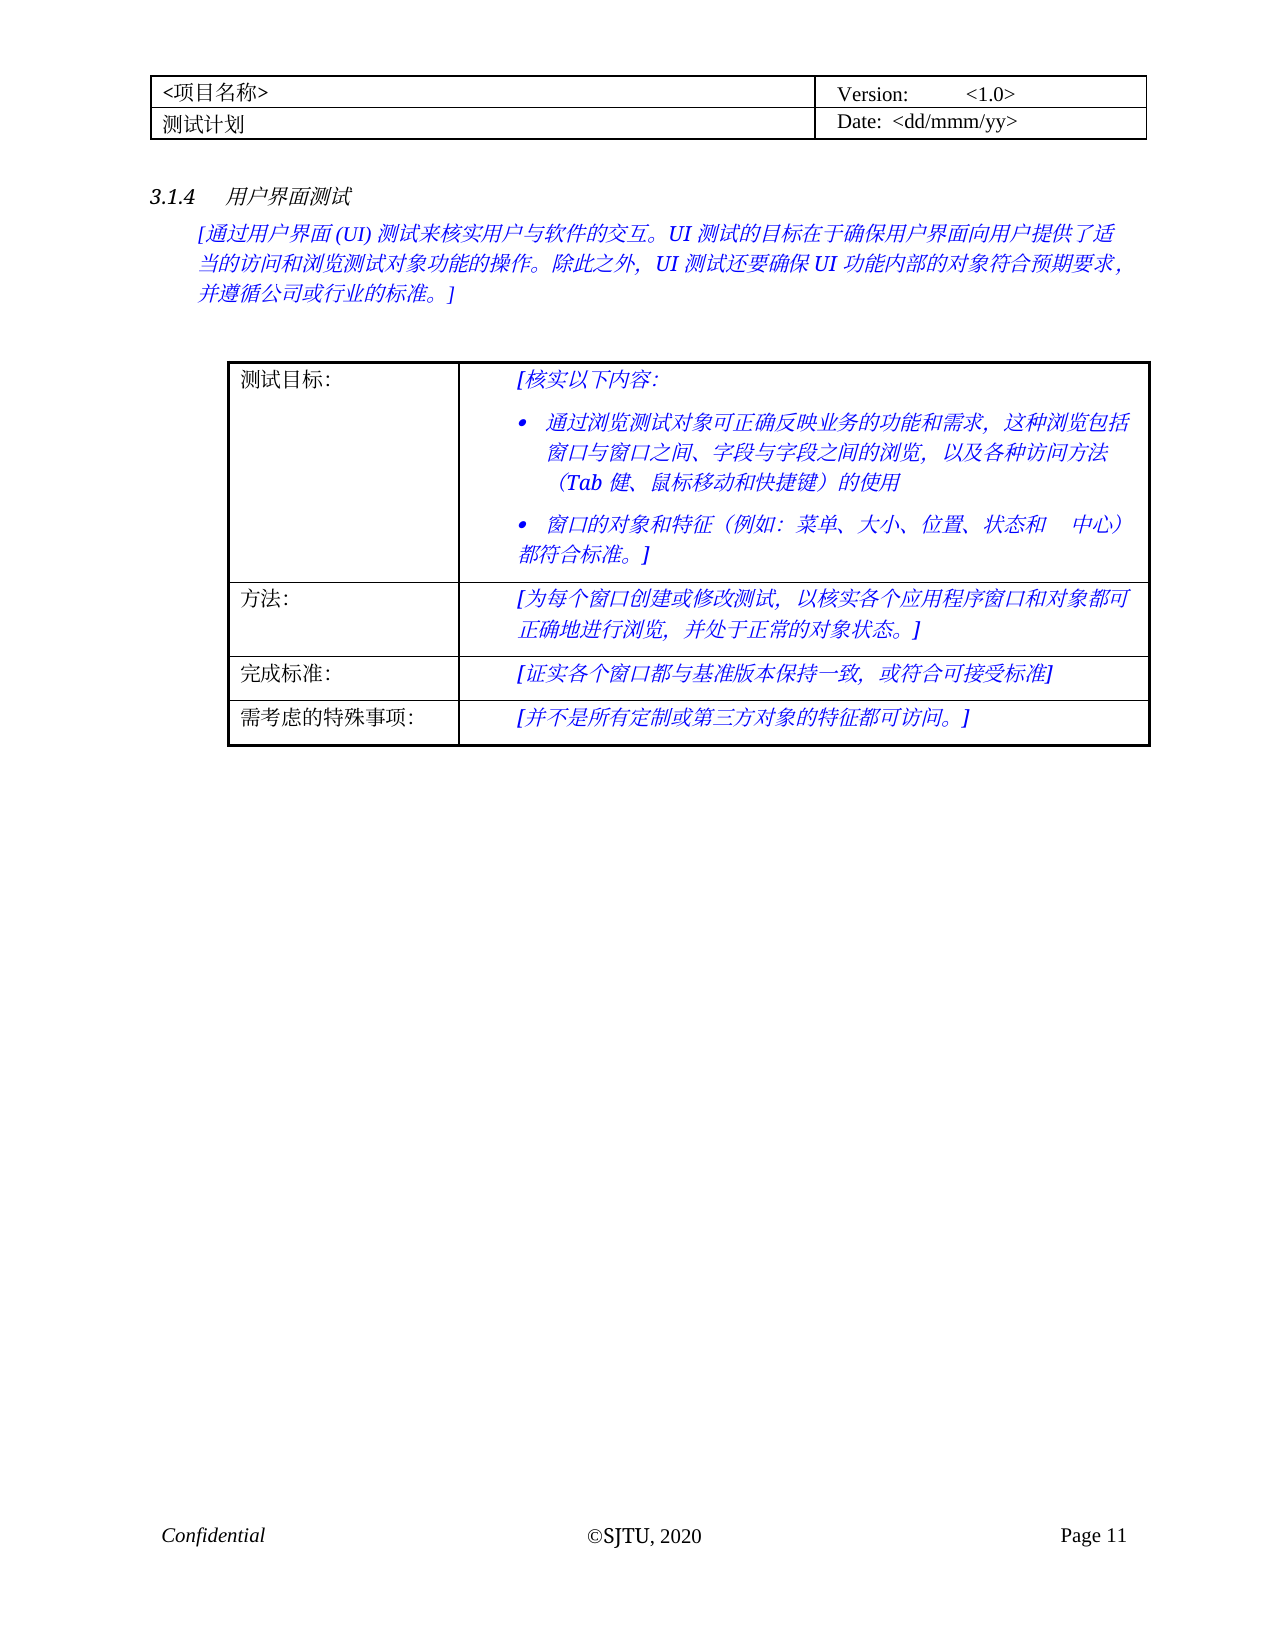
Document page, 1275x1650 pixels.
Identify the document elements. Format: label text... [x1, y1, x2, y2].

subtitle 用户界面测试 [150, 181, 1125, 211]
table_cell [为每个窗口创建或修改测试，以核实各个应用程序窗口和对象都可正确地进行浏览，并处于正常的对象状态。] [460, 583, 1148, 656]
table_cell 方法： [230, 583, 458, 656]
table_cell 需考虑的特殊事项： [230, 701, 458, 744]
table_cell 完成标准： [230, 657, 458, 700]
table_cell [并不是所有定制或第三方对象的特征都可访问。] [460, 701, 1148, 744]
table_header [核实以下内容： 通过浏览测试对象可正确反映业务的功能和需求，这种浏览包括 窗口与窗口之间、字段与字段之间的浏览，以及各种访问方法 （Tab 健、鼠标移动和快捷键）的使用 窗口的对象和特征（例如：菜单、大小、位置、状态和 中心）都符合标准。] [460, 364, 1148, 581]
table_header 测试目标： [230, 364, 458, 581]
text [通过用户界面 (UI) 测试来核实用户与软件的交互。UI 测试的目标在于确保用户界面向用户提供了适当的访问和浏览测试对象功能的操作。除此之外，UI 测试还要确保 UI 功能内部的对象符合预期要求，并遵循公司或行业的标准。] [197, 217, 1125, 307]
table_cell [证实各个窗口都与基准版本保持一致，或符合可接受标准] [460, 657, 1148, 700]
